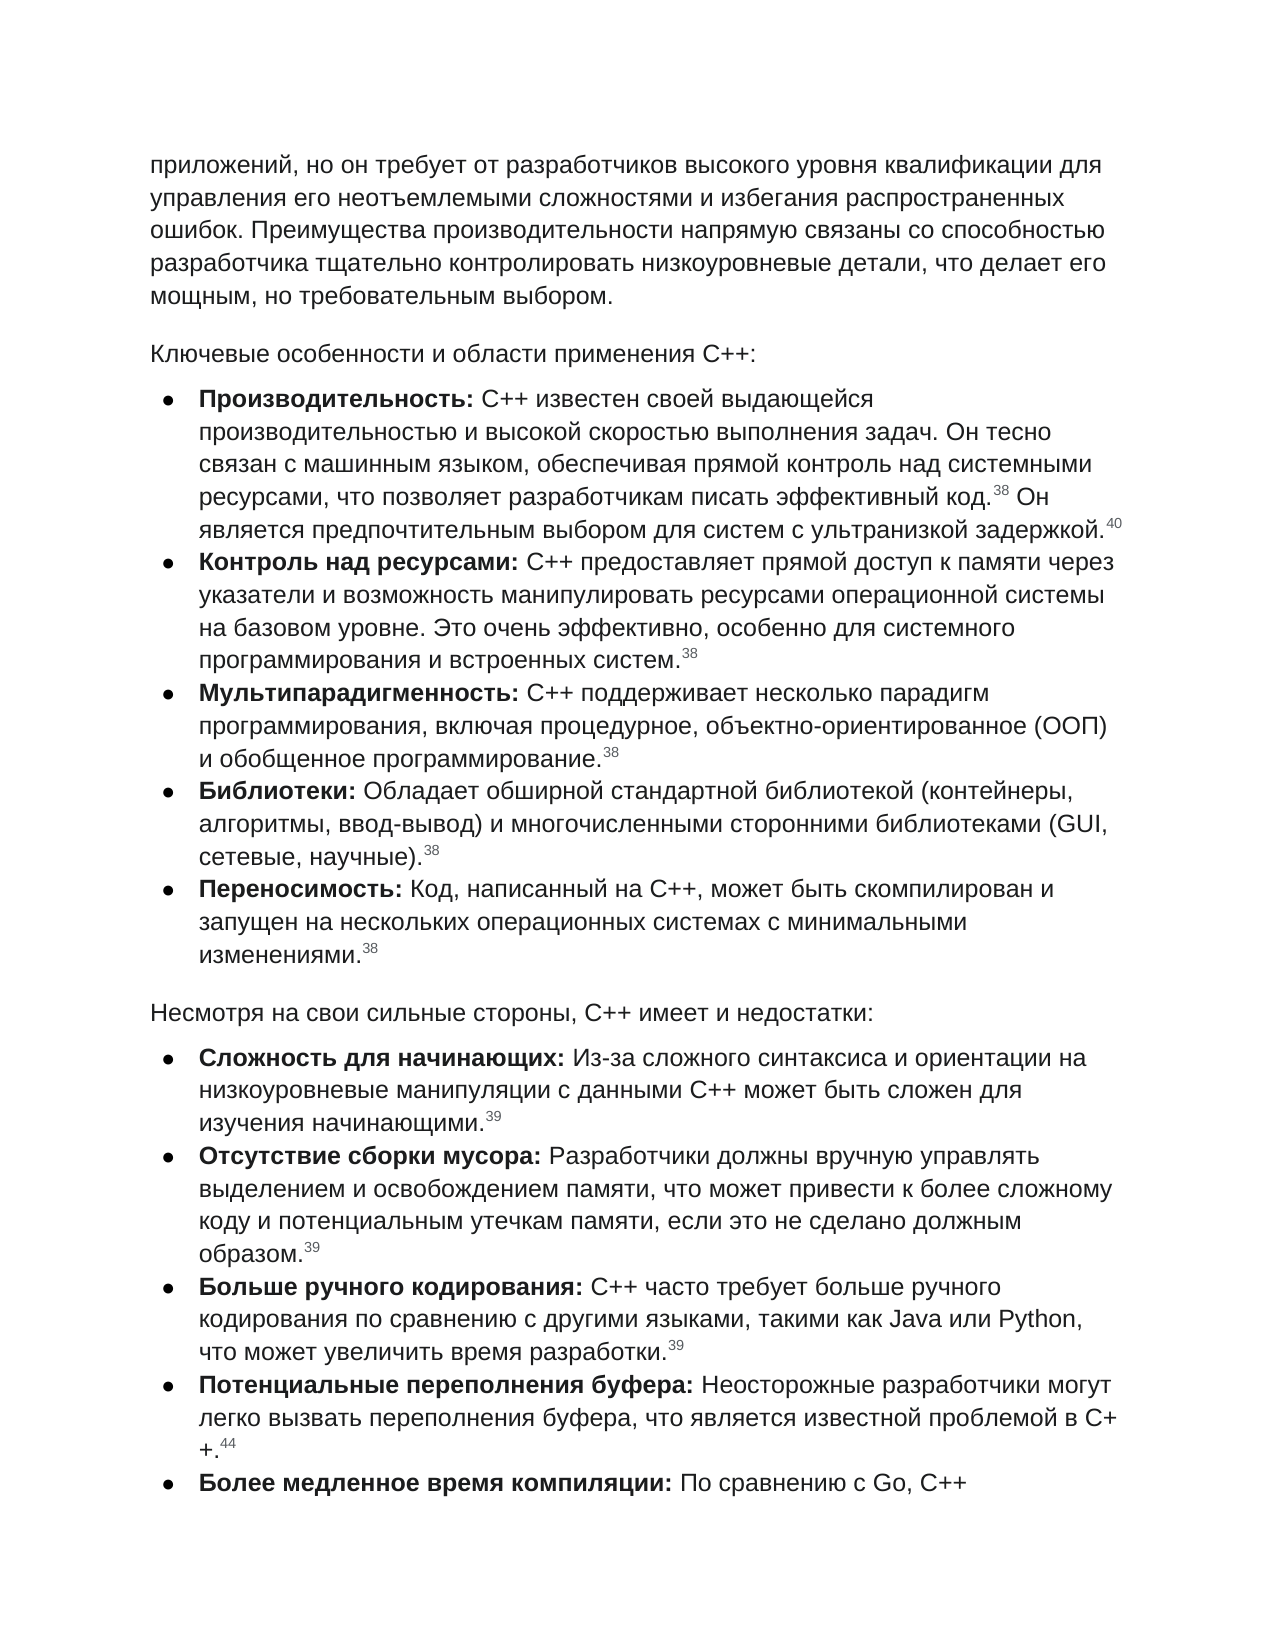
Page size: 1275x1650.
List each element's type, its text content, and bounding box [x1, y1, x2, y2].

list Больше ручного кодирования: C++ часто требует больше ручного кодирования по сравнению с другими языками, такими как Java или Python, что может увеличить время разработки.39 [161, 1272, 1125, 1366]
list Библиотеки: Обладает обширной стандартной библиотекой (контейнеры, алгоритмы, ввод-вывод) и многочисленными сторонними библиотеками (GUI, сетевые, научные).38 [161, 776, 1125, 870]
list Отсутствие сборки мусора: Разработчики должны вручную управлять выделением и освобождением памяти, что может привести к более сложному коду и потенциальным утечкам памяти, если это не сделано должным образом.39 [161, 1141, 1125, 1268]
text Несмотря на свои сильные стороны, C++ имеет и недостатки: [150, 997, 1125, 1026]
list Контроль над ресурсами: C++ предоставляет прямой доступ к памяти через указатели и возможность манипулировать ресурсами операционной системы на базовом уровне. Это очень эффективно, особенно для системного программирования и встроенных систем.38 [161, 547, 1125, 674]
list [161, 1468, 1125, 1497]
list Сложность для начинающих: Из-за сложного синтаксиса и ориентации на низкоуровневые манипуляции с данными C++ может быть сложен для изучения начинающими.39 [161, 1043, 1125, 1137]
list Потенциальные переполнения буфера: Неосторожные разработчики могут легко вызвать переполнения буфера, что является известной проблемой в C++.44 [161, 1370, 1125, 1464]
list Производительность: C++ известен своей выдающейся производительностью и высокой скоростью выполнения задач. Он тесно связан с машинным языком, обеспечивая прямой контроль над системными ресурсами, что позволяет разработчикам писать эффективный код.38 Он является предпочтительным выбором для систем с ультранизкой задержкой.40 [161, 384, 1125, 543]
text Ключевые особенности и области применения C++: [150, 338, 1125, 367]
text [150, 150, 1125, 309]
list Мультипарадигменность: C++ поддерживает несколько парадигм программирования, включая процедурное, объектно-ориентированное (ООП) и обобщенное программирование.38 [161, 678, 1125, 772]
list Переносимость: Код, написанный на C++, может быть скомпилирован и запущен на нескольких операционных системах с минимальными изменениями.38 [161, 874, 1125, 968]
